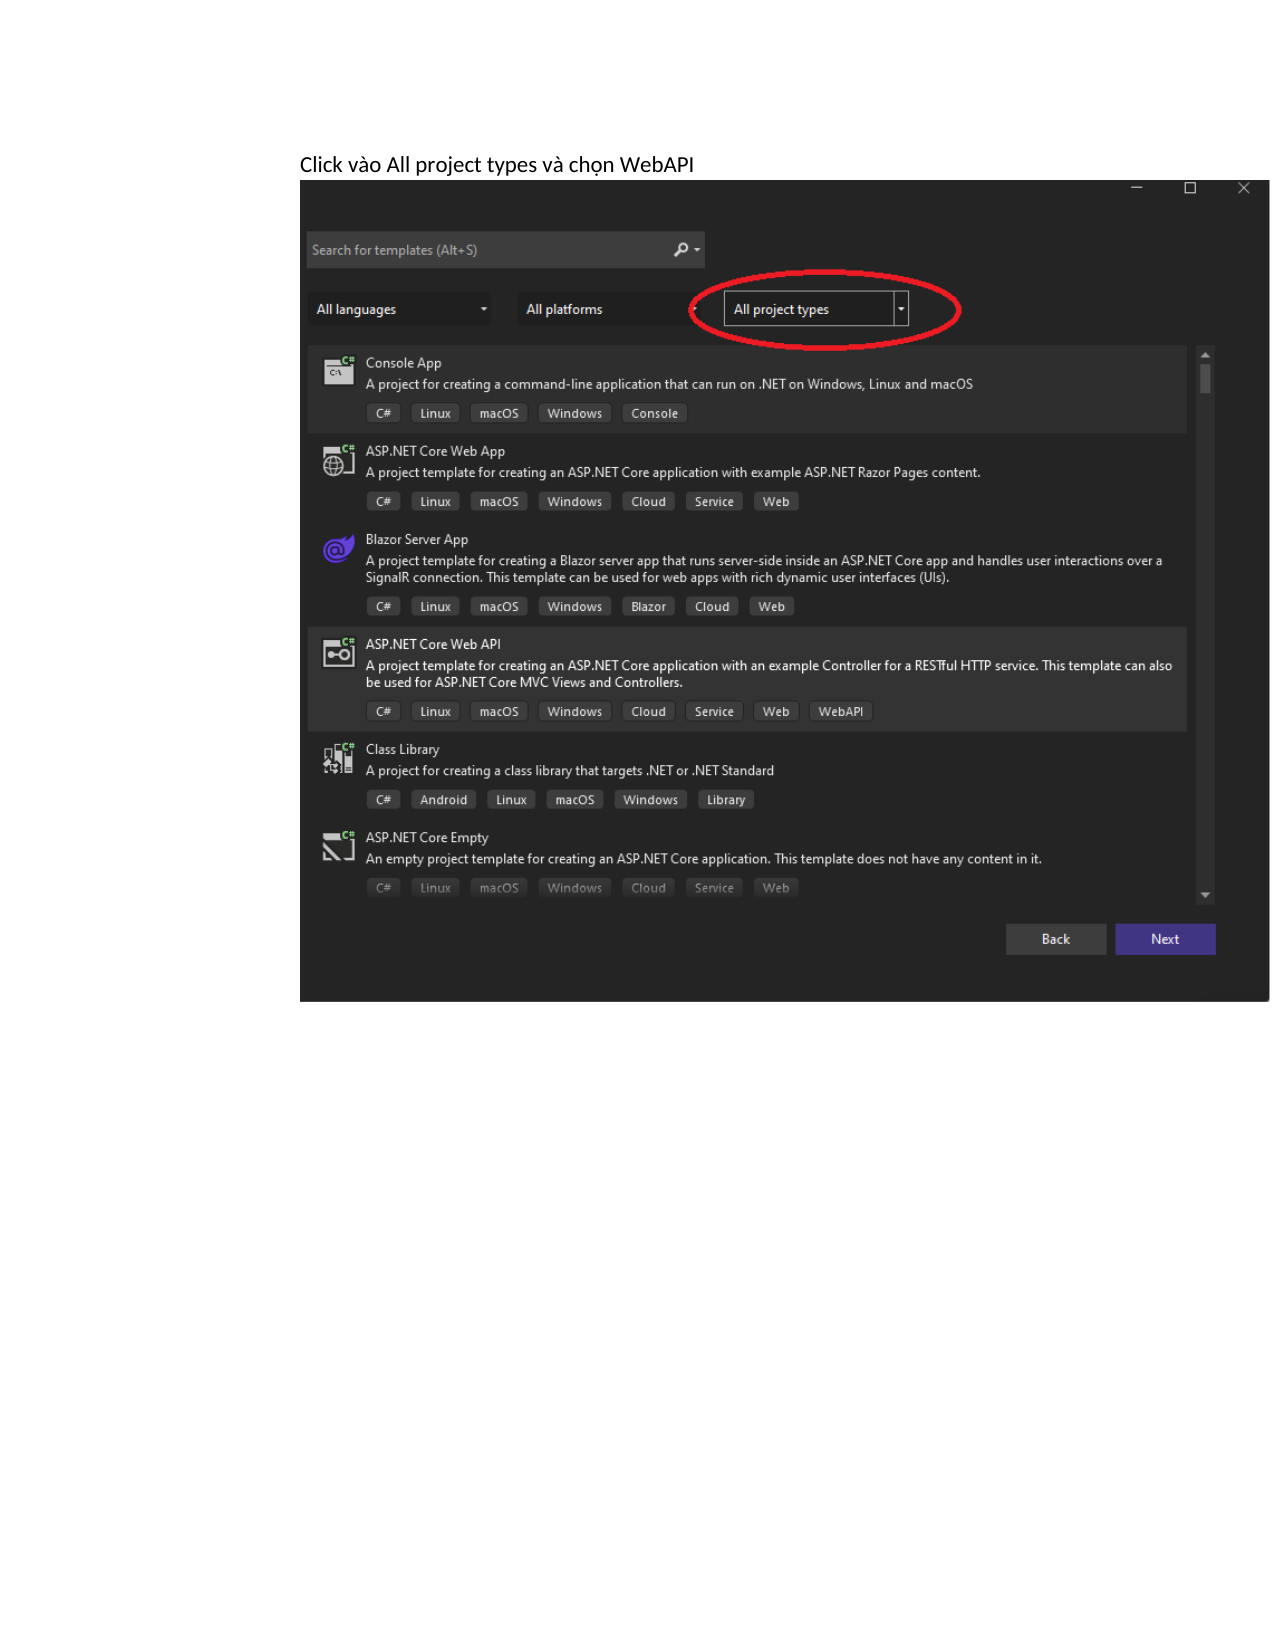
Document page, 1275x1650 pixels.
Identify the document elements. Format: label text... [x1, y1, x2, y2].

picture [300, 180, 1274, 1012]
list Click vào All project types và chọn WebAPI [300, 150, 1125, 180]
